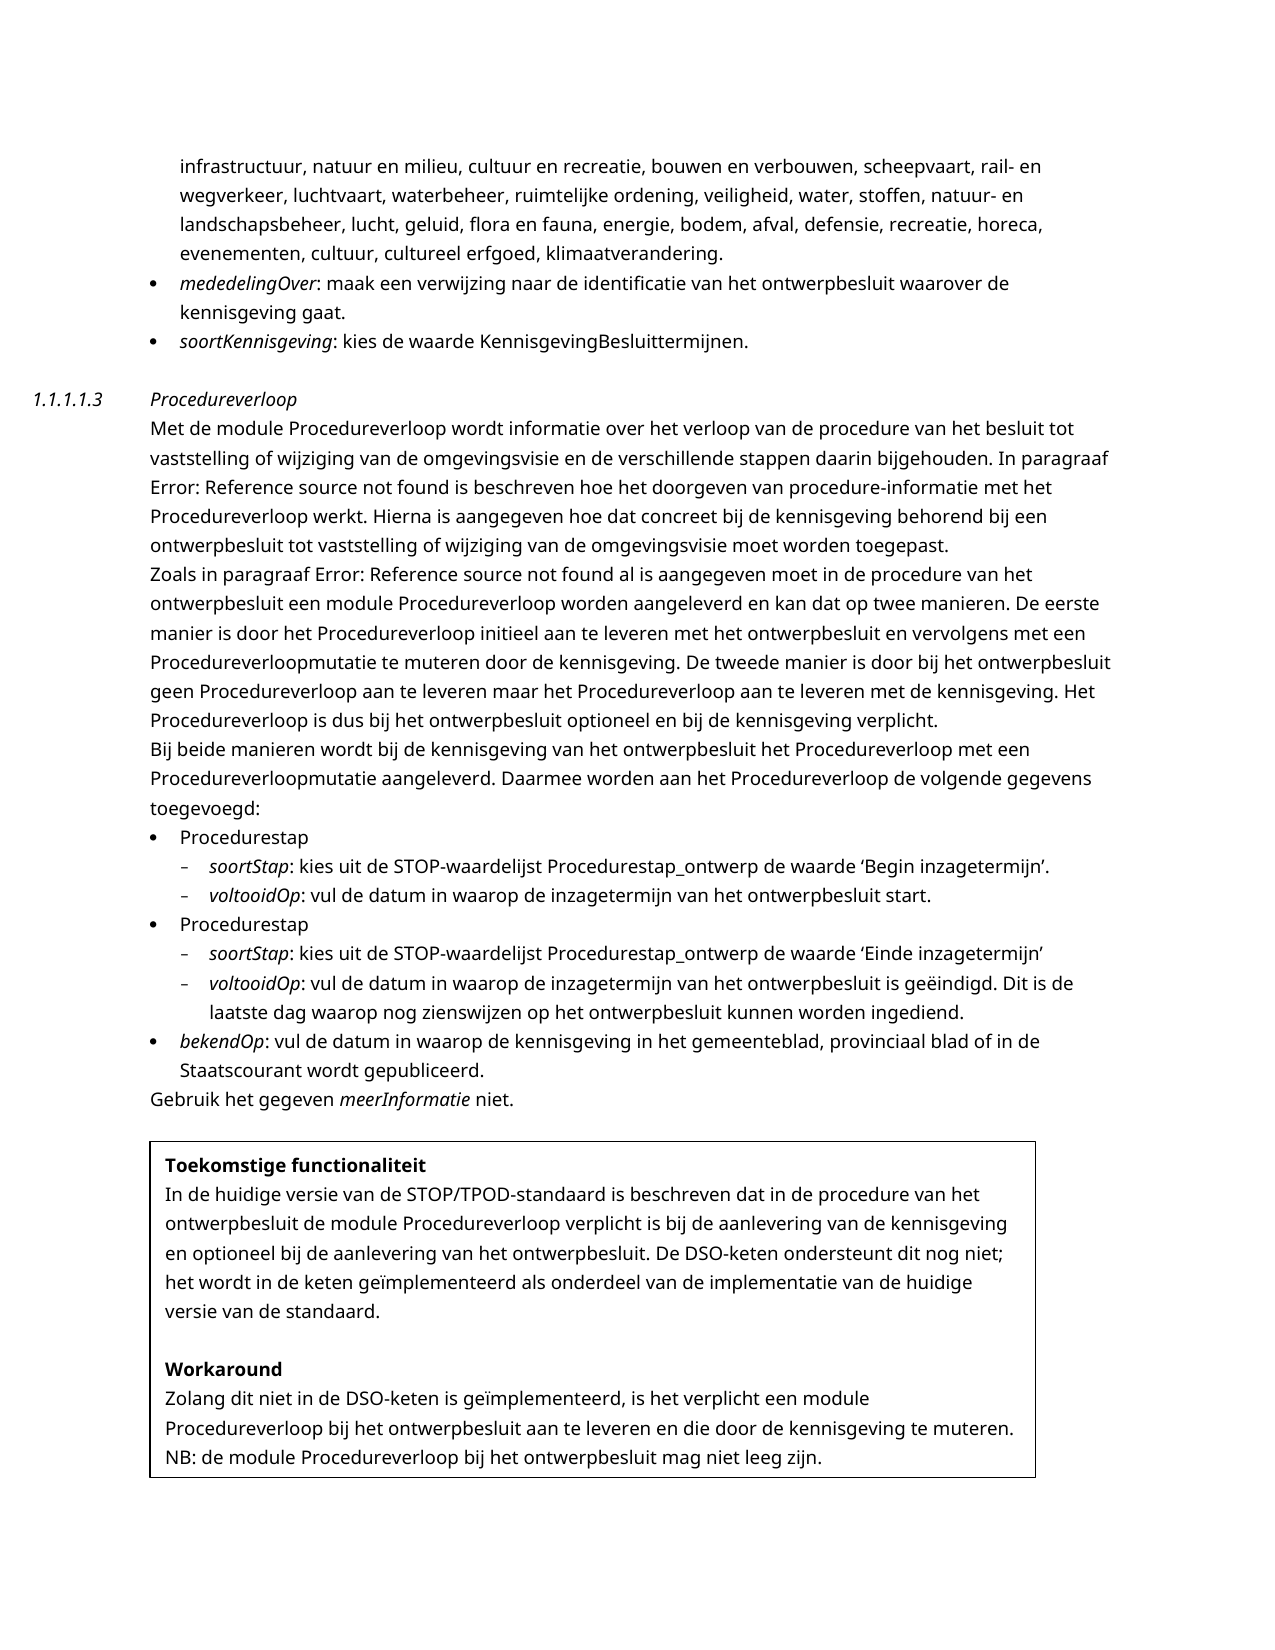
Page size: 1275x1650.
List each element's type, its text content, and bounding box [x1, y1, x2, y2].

text Zoals in paragraaf 10.7.2.2.3 al is aangegeven moet in de procedure van het ontwerpbesluit een module Procedureverloop worden aangeleverd en kan dat op twee manieren. De eerste manier is door het Procedureverloop initieel aan te leveren met het ontwerpbesluit en vervolgens met een Procedureverloopmutatie te muteren door de kennisgeving. De tweede manier is door bij het ontwerpbesluit geen Procedureverloop aan te leveren maar het Procedureverloop aan te leveren met de kennisgeving. Het Procedureverloop is dus bij het ontwerpbesluit optioneel en bij de kennisgeving verplicht. [150, 558, 1125, 733]
text Gebruik het gegeven meerInformatie niet. [150, 1083, 1125, 1112]
text voltooidOp: vul de datum in waarop de inzagetermijn van het ontwerpbesluit is geëindigd. Dit is de laatste dag waarop nog zienswijzen op het ontwerpbesluit kunnen worden ingediend. [179, 967, 1125, 1025]
text Procedurestap [150, 821, 1125, 850]
text bekendOp: vul de datum in waarop de kennisgeving in het gemeenteblad, provinciaal blad of in de Staatscourant wordt gepubliceerd. [150, 1025, 1125, 1083]
text soortStap: kies uit de STOP-waardelijst Procedurestap_ontwerp de waarde ‘Begin inzagetermijn’. [179, 850, 1125, 879]
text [150, 150, 1125, 267]
text voltooidOp: vul de datum in waarop de inzagetermijn van het ontwerpbesluit start. [179, 879, 1125, 908]
text Bij beide manieren wordt bij de kennisgeving van het ontwerpbesluit het Procedureverloop met een Procedureverloopmutatie aangeleverd. Daarmee worden aan het Procedureverloop de volgende gegevens toegevoegd: [150, 733, 1125, 821]
subtitle Procedureverloop [32, 383, 1125, 412]
text soortStap: kies uit de STOP-waardelijst Procedurestap_ontwerp de waarde ‘Einde inzagetermijn’ [179, 937, 1125, 967]
text Procedurestap [150, 908, 1125, 937]
text mededelingOver: maak een verwijzing naar de identificatie van het ontwerpbesluit waarover de kennisgeving gaat. [150, 267, 1125, 325]
text soortKennisgeving: kies de waarde KennisgevingBesluittermijnen. [150, 325, 1125, 354]
